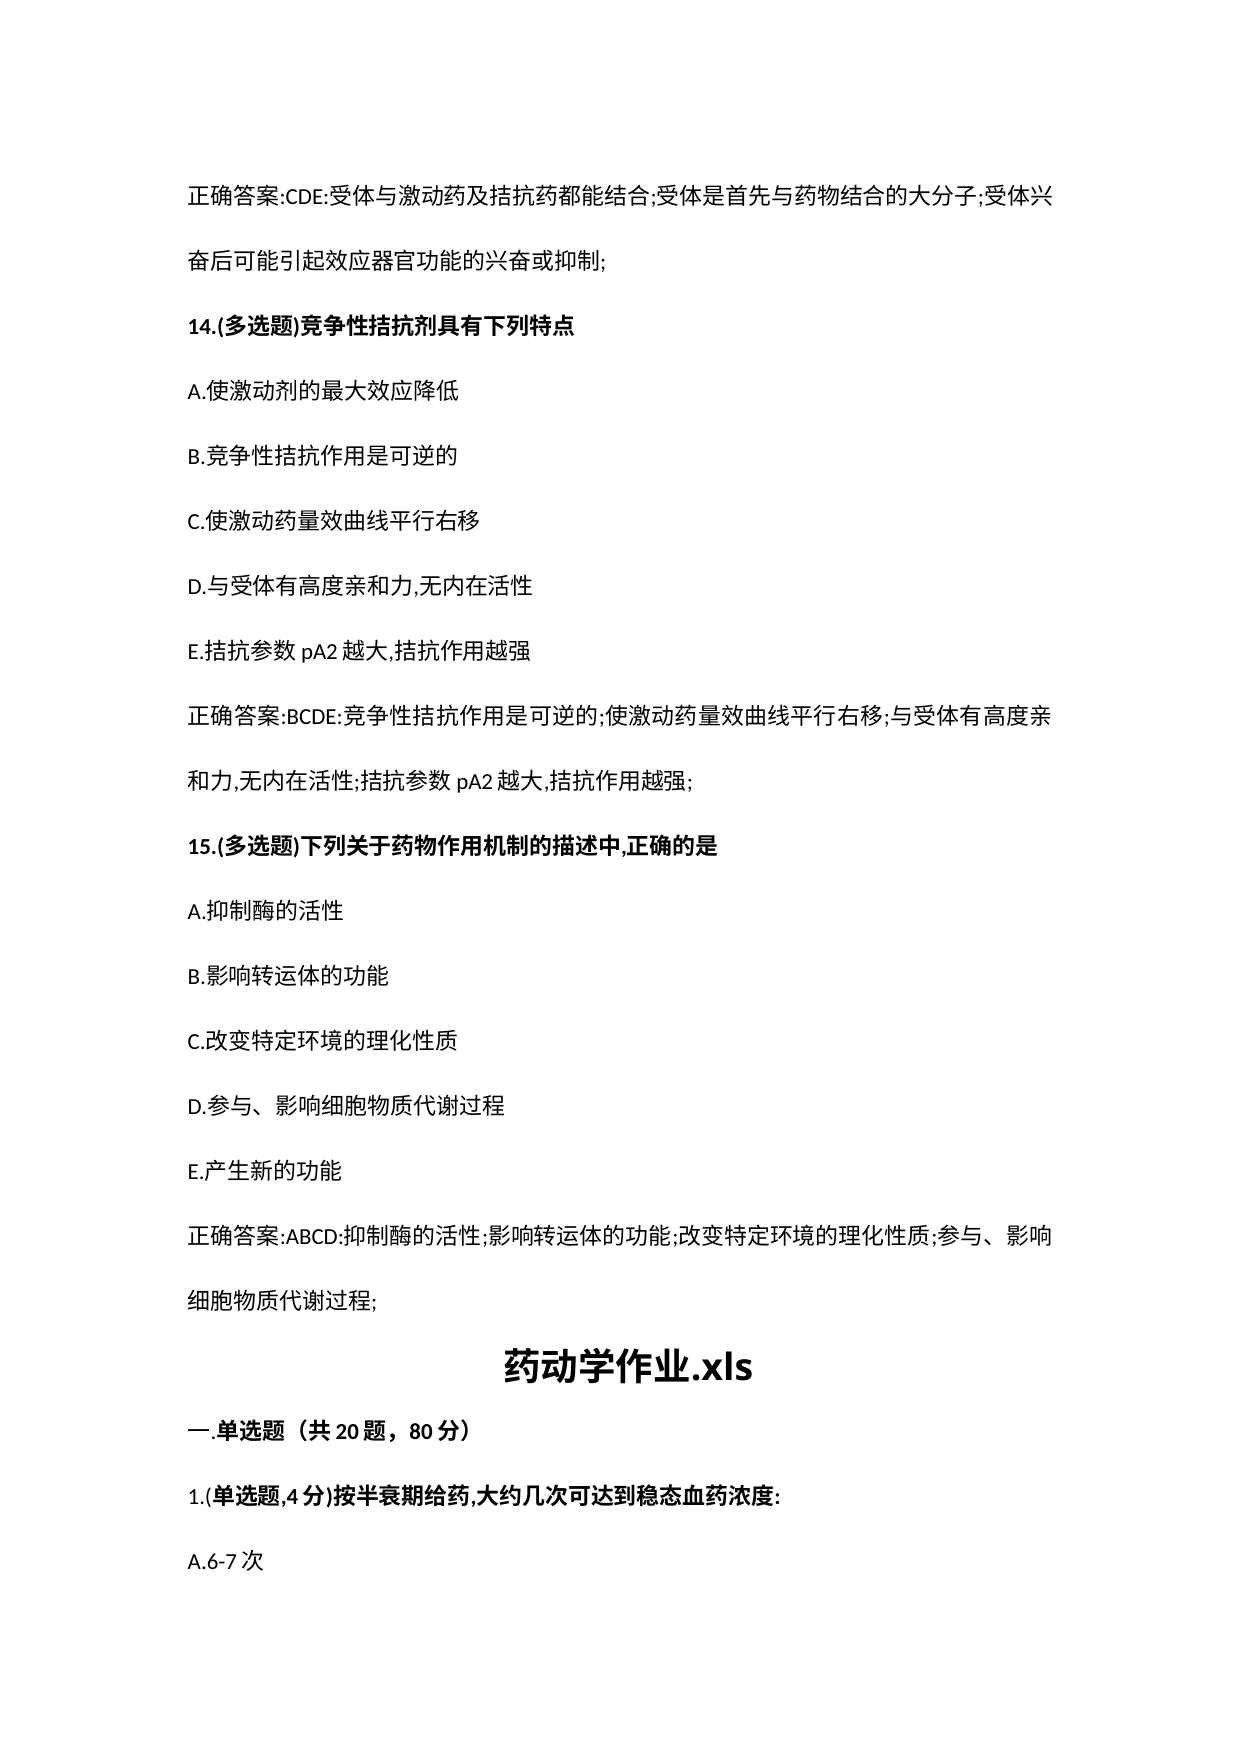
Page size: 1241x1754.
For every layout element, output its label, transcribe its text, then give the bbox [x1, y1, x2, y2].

text 1.(单选题,4分)按半衰期给药,大约几次可达到稳态血药浓度: [187, 1462, 1053, 1527]
text 正确答案:BCDE:竞争性拮抗作用是可逆的;使激动药量效曲线平行右移;与受体有高度亲和力,无内在活性;拮抗参数pA2越大,拮抗作用越强; [187, 682, 1053, 812]
text A.6-7次 [187, 1527, 1053, 1592]
text A.使激动剂的最大效应降低 [187, 357, 1053, 422]
text A.抑制酶的活性 [187, 877, 1053, 942]
text 一.单选题（共20题，80分） [187, 1397, 1053, 1462]
text B.影响转运体的功能 [187, 942, 1053, 1007]
text C.使激动药量效曲线平行右移 [187, 487, 1053, 552]
text D.与受体有高度亲和力,无内在活性 [187, 552, 1053, 617]
text C.改变特定环境的理化性质 [187, 1007, 1053, 1072]
text E.产生新的功能 [187, 1137, 1053, 1202]
text 正确答案:ABCD:抑制酶的活性;影响转运体的功能;改变特定环境的理化性质;参与、影响细胞物质代谢过程; [187, 1202, 1053, 1332]
text 15.(多选题)下列关于药物作用机制的描述中,正确的是 [187, 812, 1053, 877]
text D.参与、影响细胞物质代谢过程 [187, 1072, 1053, 1137]
text B.竞争性拮抗作用是可逆的 [187, 422, 1053, 487]
text E.拮抗参数pA2越大,拮抗作用越强 [187, 617, 1053, 682]
text 正确答案:CDE:受体与激动药及拮抗药都能结合;受体是首先与药物结合的大分子;受体兴奋后可能引起效应器官功能的兴奋或抑制; [187, 162, 1053, 292]
text 14.(多选题)竞争性拮抗剂具有下列特点 [187, 292, 1053, 357]
text 药动学作业.xls [219, 1332, 1037, 1397]
